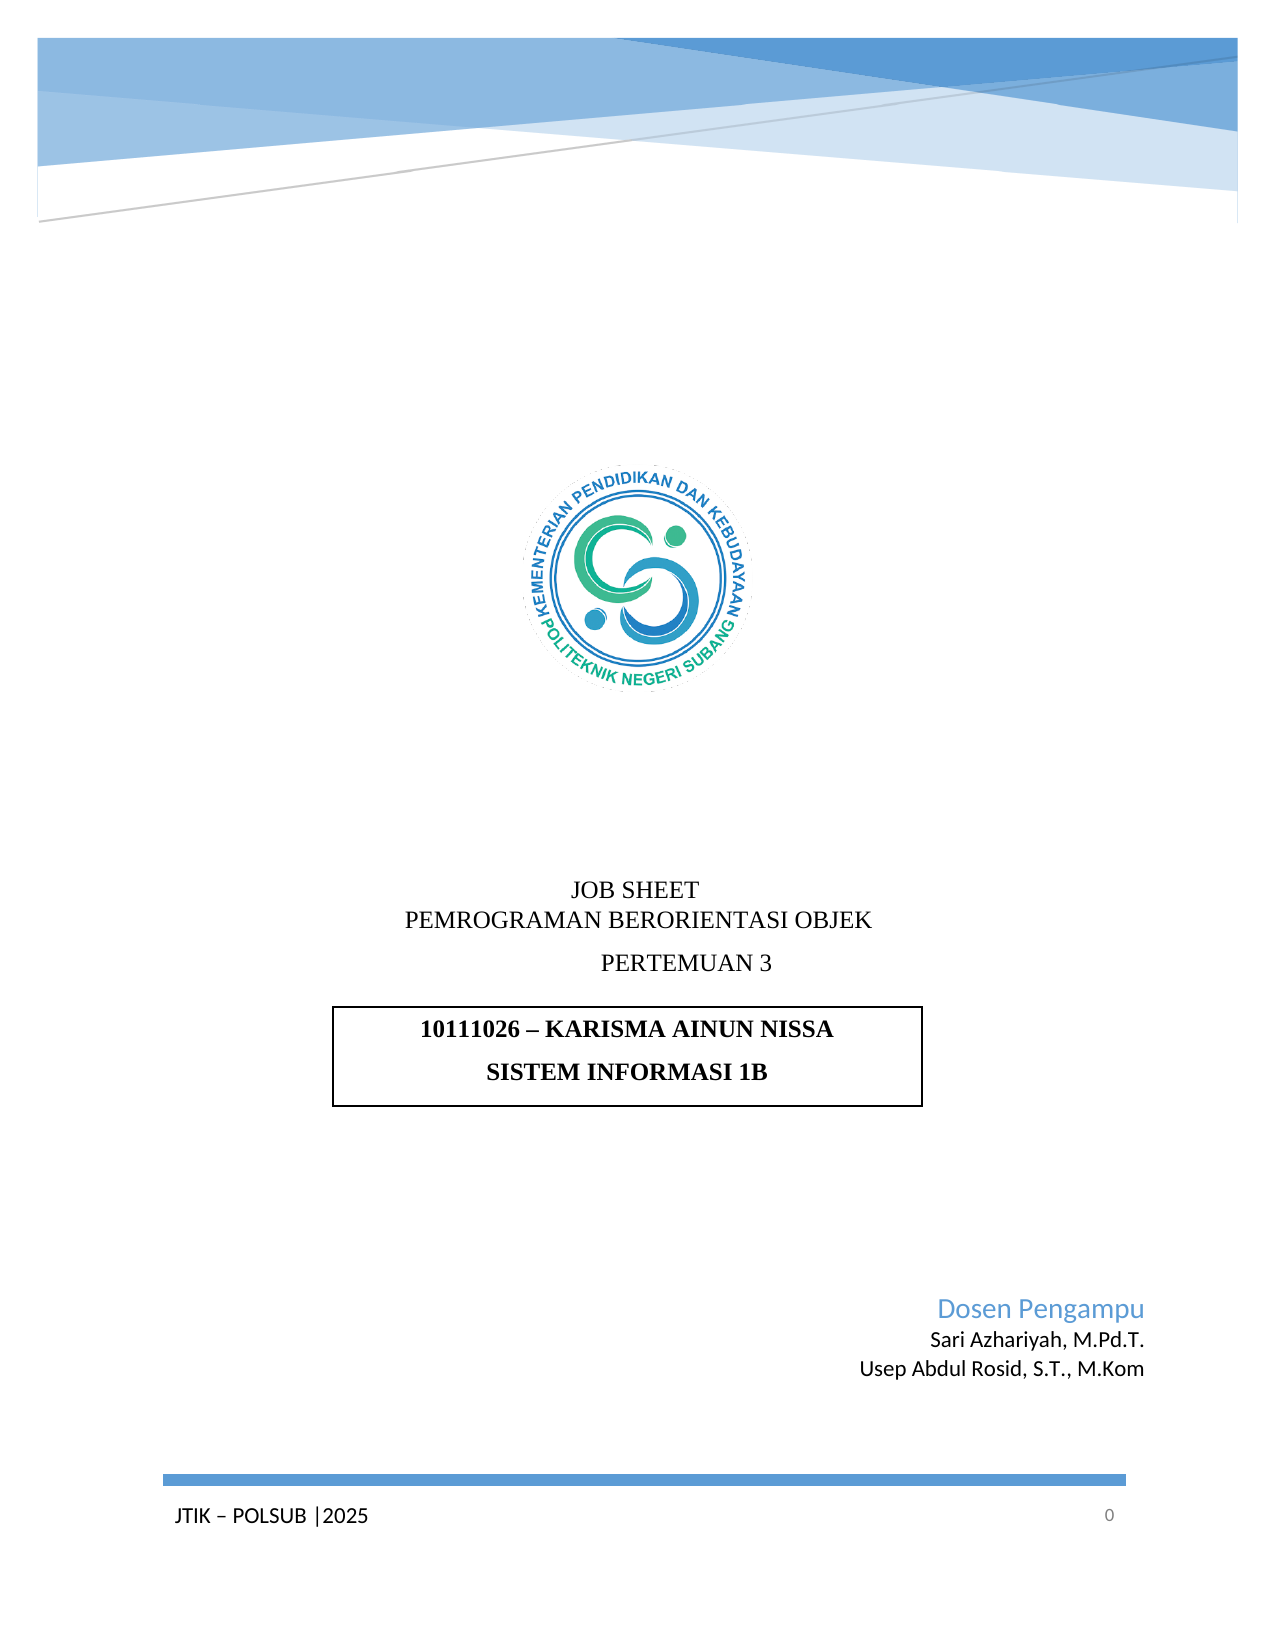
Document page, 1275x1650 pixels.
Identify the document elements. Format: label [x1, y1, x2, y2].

picture [521, 461, 754, 694]
picture [37, 37, 1238, 238]
